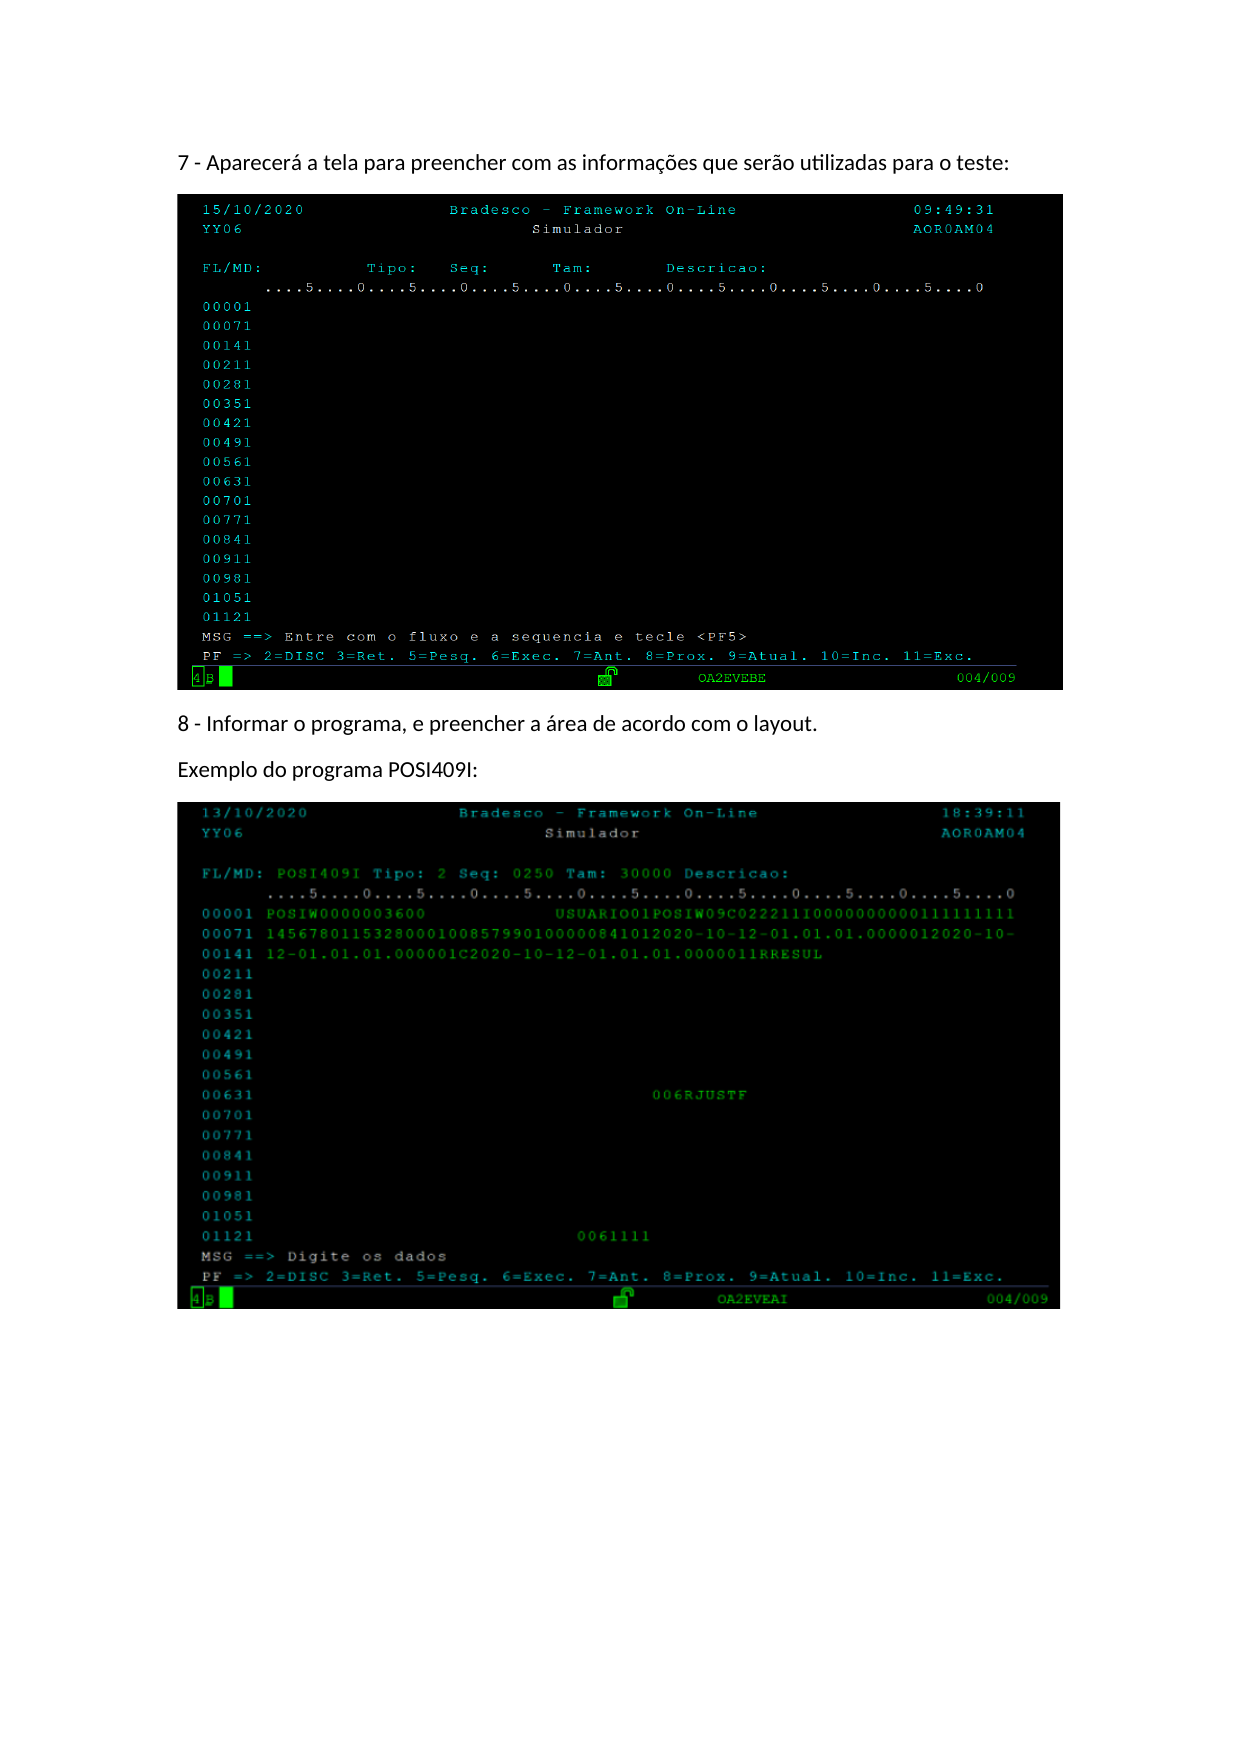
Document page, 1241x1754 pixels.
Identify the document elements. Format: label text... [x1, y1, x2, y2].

text Exemplo do programa POSI409I: [177, 756, 1063, 783]
picture [177, 802, 1061, 1309]
text 7 - Aparecerá a tela para preencher com as informações que serão utilizadas para o teste: [177, 148, 1063, 176]
picture [177, 194, 1063, 690]
text 8 - Informar o programa, e preencher a área de acordo com o layout. [177, 709, 1063, 737]
